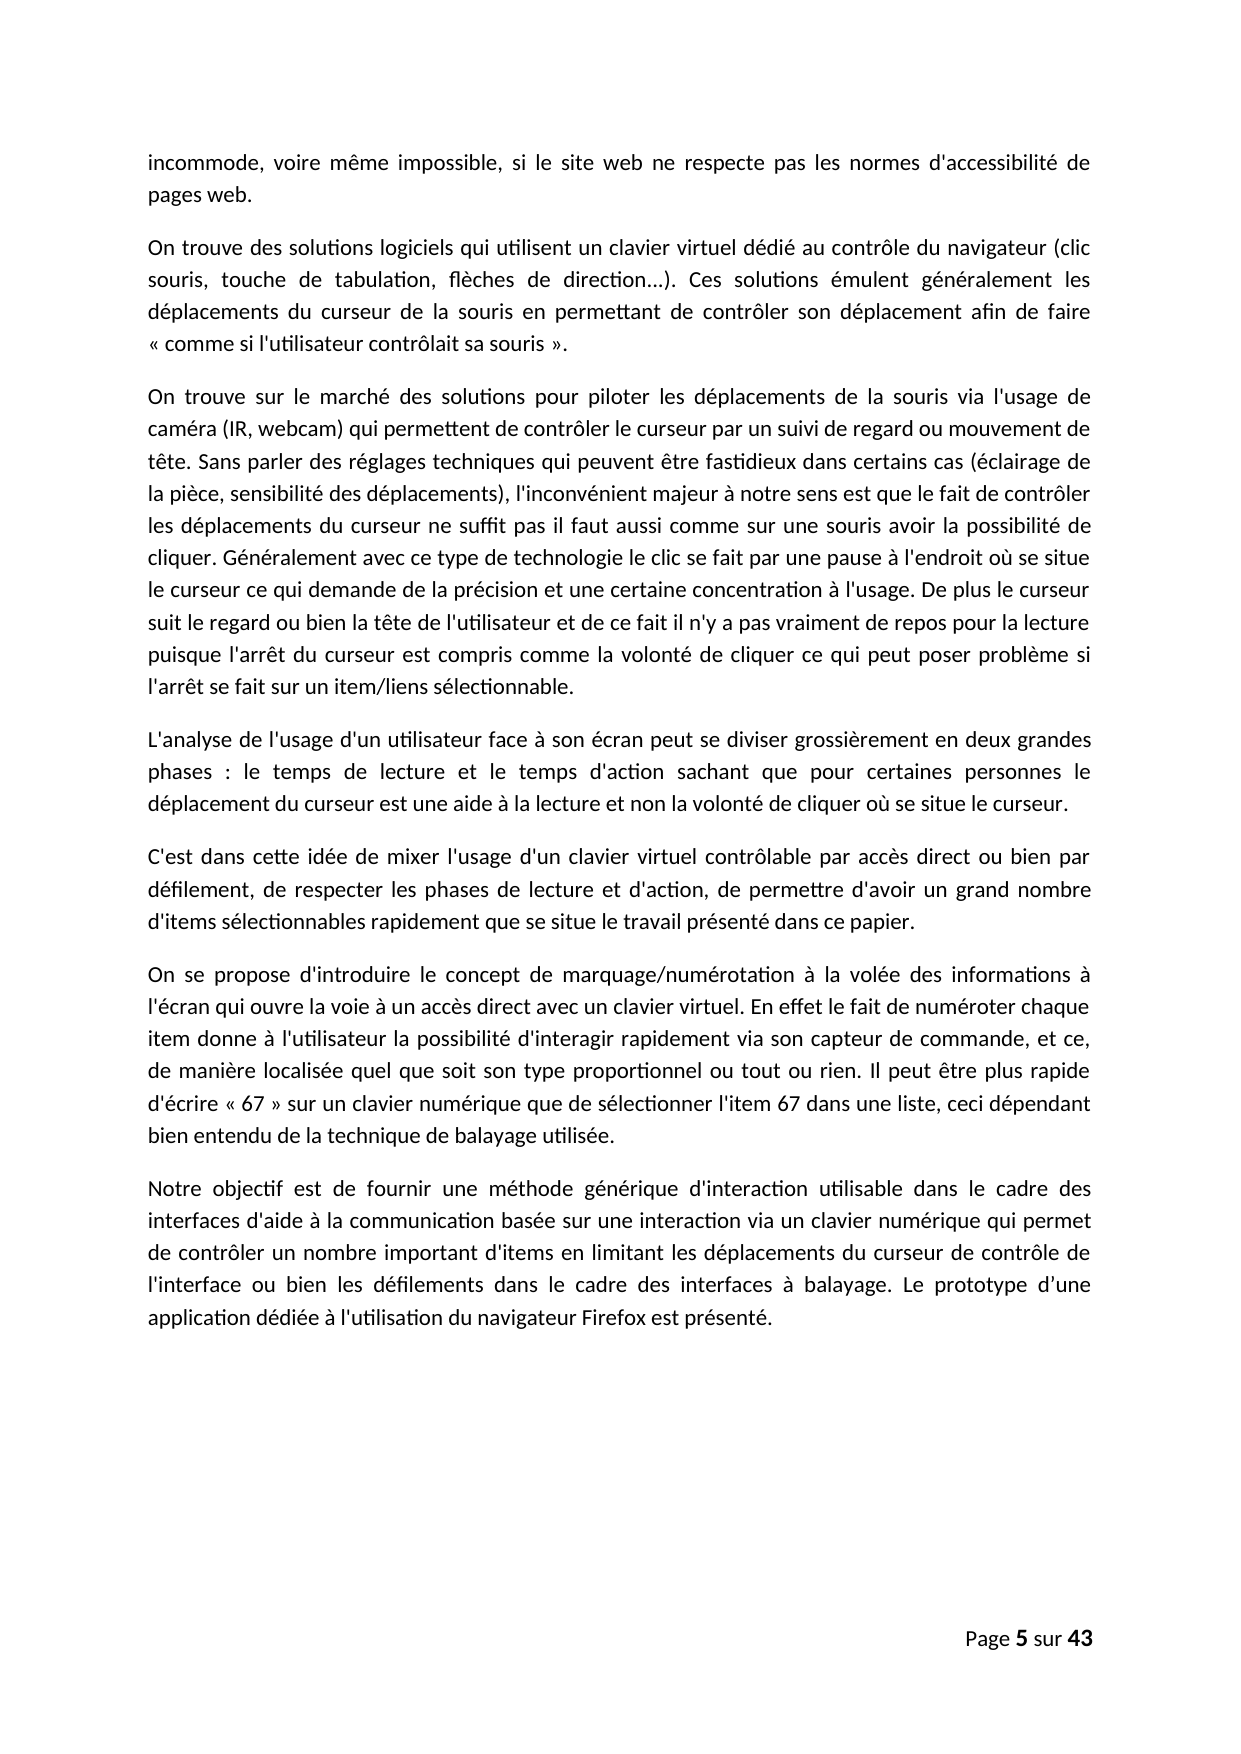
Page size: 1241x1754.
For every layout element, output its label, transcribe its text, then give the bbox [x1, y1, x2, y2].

text L'analyse de l'usage d'un utilisateur face à son écran peut se diviser grossièrement en deux grandes phases : le temps de lecture et le temps d'action sachant que pour certaines personnes le déplacement du curseur est une aide à la lecture et non la volonté de cliquer où se situe le curseur. [148, 725, 1093, 817]
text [148, 148, 1093, 208]
text C'est dans cette idée de mixer l'usage d'un clavier virtuel contrôlable par accès direct ou bien par défilement, de respecter les phases de lecture et d'action, de permettre d'avoir un grand nombre d'items sélectionnables rapidement que se situe le travail présenté dans ce papier. [148, 842, 1093, 935]
text On se propose d'introduire le concept de marquage/numérotation à la volée des informations à l'écran qui ouvre la voie à un accès direct avec un clavier virtuel. En effet le fait de numéroter chaque item donne à l'utilisateur la possibilité d'interagir rapidement via son capteur de commande, et ce, de manière localisée quel que soit son type proportionnel ou tout ou rien. Il peut être plus rapide d'écrire « 67 » sur un clavier numérique que de sélectionner l'item 67 dans une liste, ceci dépendant bien entendu de la technique de balayage utilisée. [148, 960, 1093, 1149]
text Notre objectif est de fournir une méthode générique d'interaction utilisable dans le cadre des interfaces d'aide à la communication basée sur une interaction via un clavier numérique qui permet de contrôler un nombre important d'items en limitant les déplacements du curseur de contrôle de l'interface ou bien les défilements dans le cadre des interfaces à balayage. Le prototype d’une application dédiée à l'utilisation du navigateur Firefox est présenté. [148, 1174, 1093, 1331]
text On trouve des solutions logiciels qui utilisent un clavier virtuel dédié au contrôle du navigateur (clic souris, touche de tabulation, flèches de direction...). Ces solutions émulent généralement les déplacements du curseur de la souris en permettant de contrôler son déplacement afin de faire « comme si l'utilisateur contrôlait sa souris ». [148, 233, 1093, 357]
text On trouve sur le marché des solutions pour piloter les déplacements de la souris via l'usage de caméra (IR, webcam) qui permettent de contrôler le curseur par un suivi de regard ou mouvement de tête. Sans parler des réglages techniques qui peuvent être fastidieux dans certains cas (éclairage de la pièce, sensibilité des déplacements), l'inconvénient majeur à notre sens est que le fait de contrôler les déplacements du curseur ne suffit pas il faut aussi comme sur une souris avoir la possibilité de cliquer. Généralement avec ce type de technologie le clic se fait par une pause à l'endroit où se situe le curseur ce qui demande de la précision et une certaine concentration à l'usage. De plus le curseur suit le regard ou bien la tête de l'utilisateur et de ce fait il n'y a pas vraiment de repos pour la lecture puisque l'arrêt du curseur est compris comme la volonté de cliquer ce qui peut poser problème si l'arrêt se fait sur un item/liens sélectionnable. [148, 382, 1093, 700]
